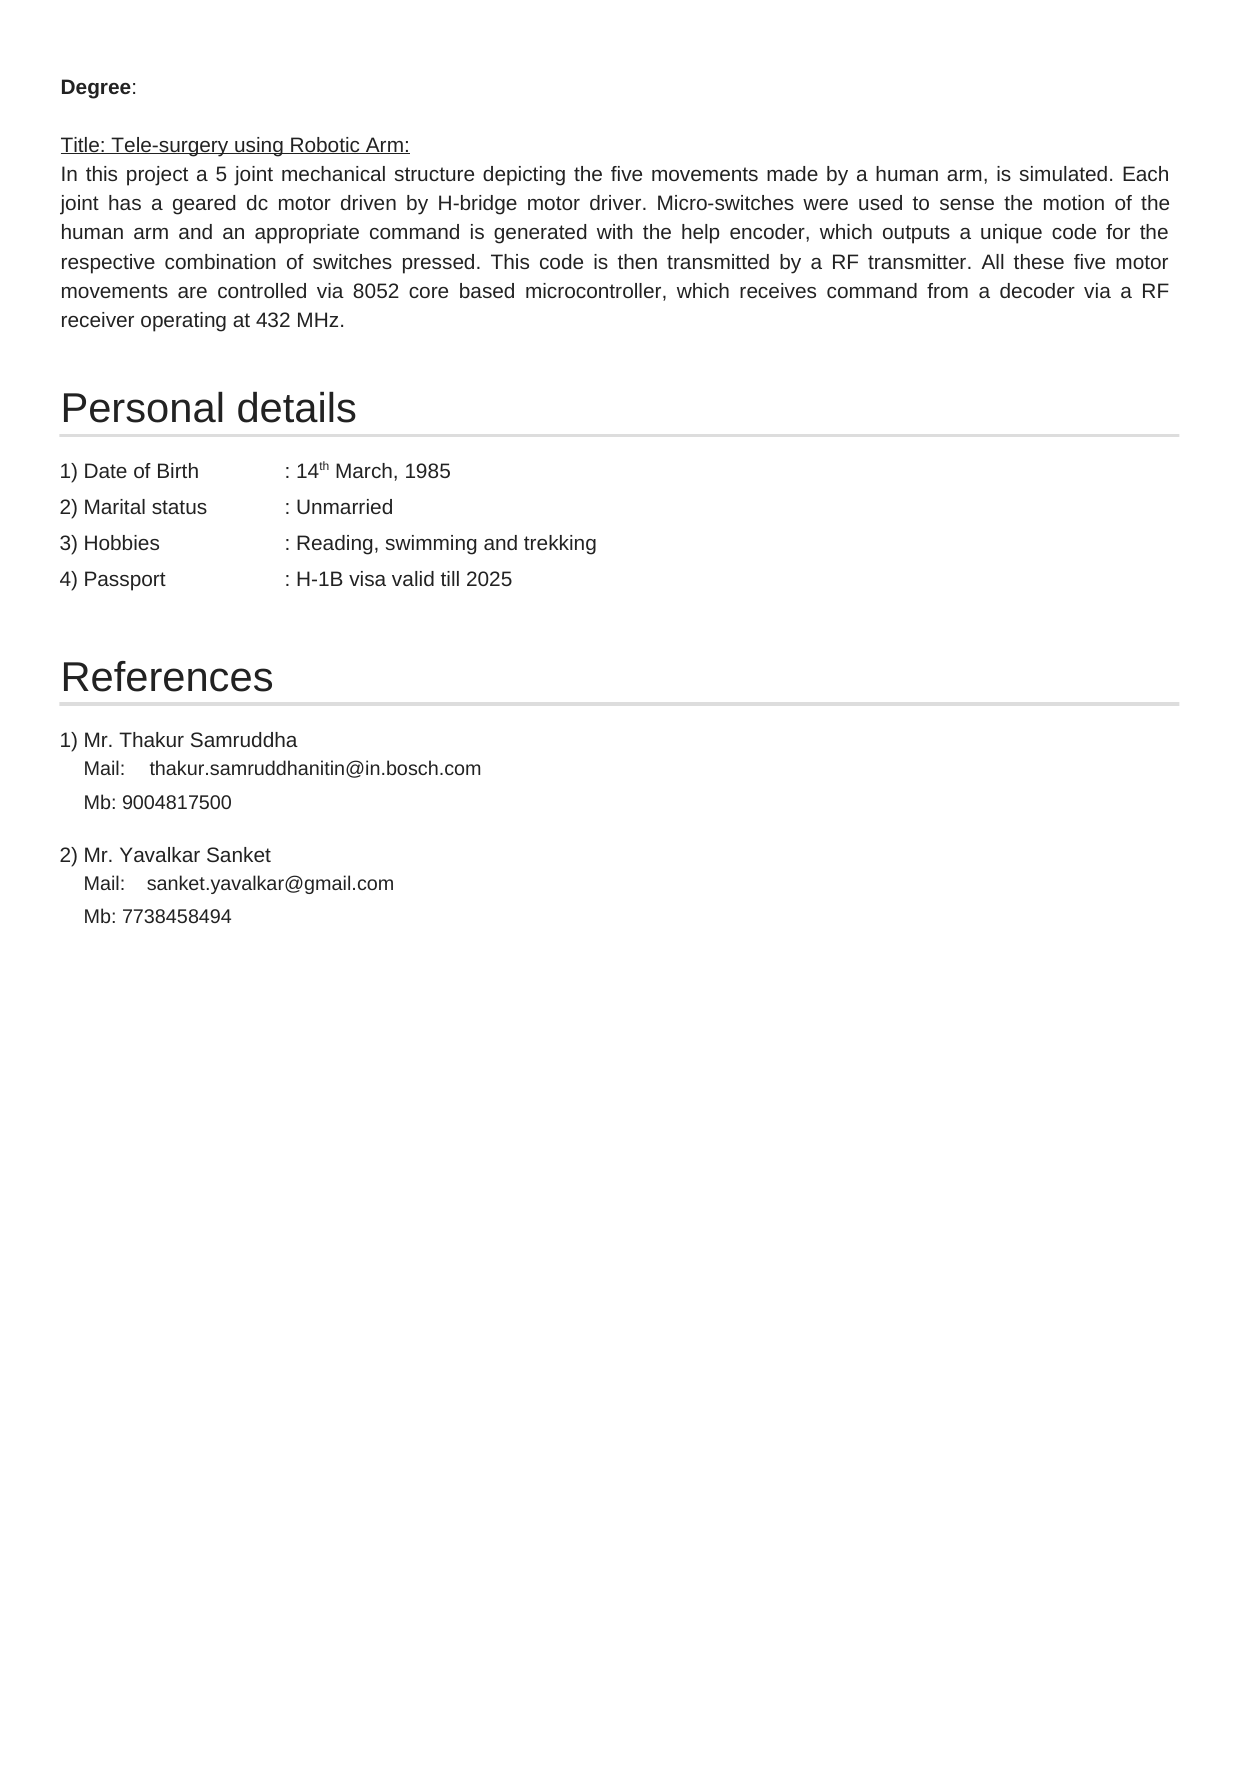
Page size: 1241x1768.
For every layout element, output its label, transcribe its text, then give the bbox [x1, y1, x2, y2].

list Passport : H-1B visa valid till 2025 [59, 567, 1171, 591]
text Title: Tele-surgery using Robotic Arm: [60, 132, 1171, 156]
text References [60, 652, 1171, 700]
text Mail: sanket.yavalkar@gmail.com Mb: 7738458494 [83, 871, 394, 928]
list Mr. Thakur Samruddha [59, 728, 1171, 752]
picture [59, 702, 1180, 706]
text Personal details [60, 383, 1171, 431]
list Hobbies : Reading, swimming and trekking [59, 531, 1171, 555]
list Mr. Yavalkar Sanket [59, 843, 1171, 867]
text Mail: thakur.samruddhanitin@in.bosch.com Mb: 9004817500 [83, 757, 482, 813]
list Marital status : Unmarried [59, 495, 1171, 519]
text Degree: [60, 75, 1171, 99]
text In this project a 5 joint mechanical structure depicting the five movements made by a human arm, is simulated. Each joint has a geared dc motor driven by H-bridge motor driver. Micro-switches were used to sense the motion of the human arm and an appropriate command is generated with the help encoder, which outputs a unique code for the respective combination of switches pressed. This code is then transmitted by a RF transmitter. All these five motor movements are controlled via 8052 core based microcontroller, which receives command from a decoder via a RF receiver operating at 432 MHz. [60, 161, 1171, 332]
list Date of Birth : 14th March, 1985 [59, 459, 1171, 483]
